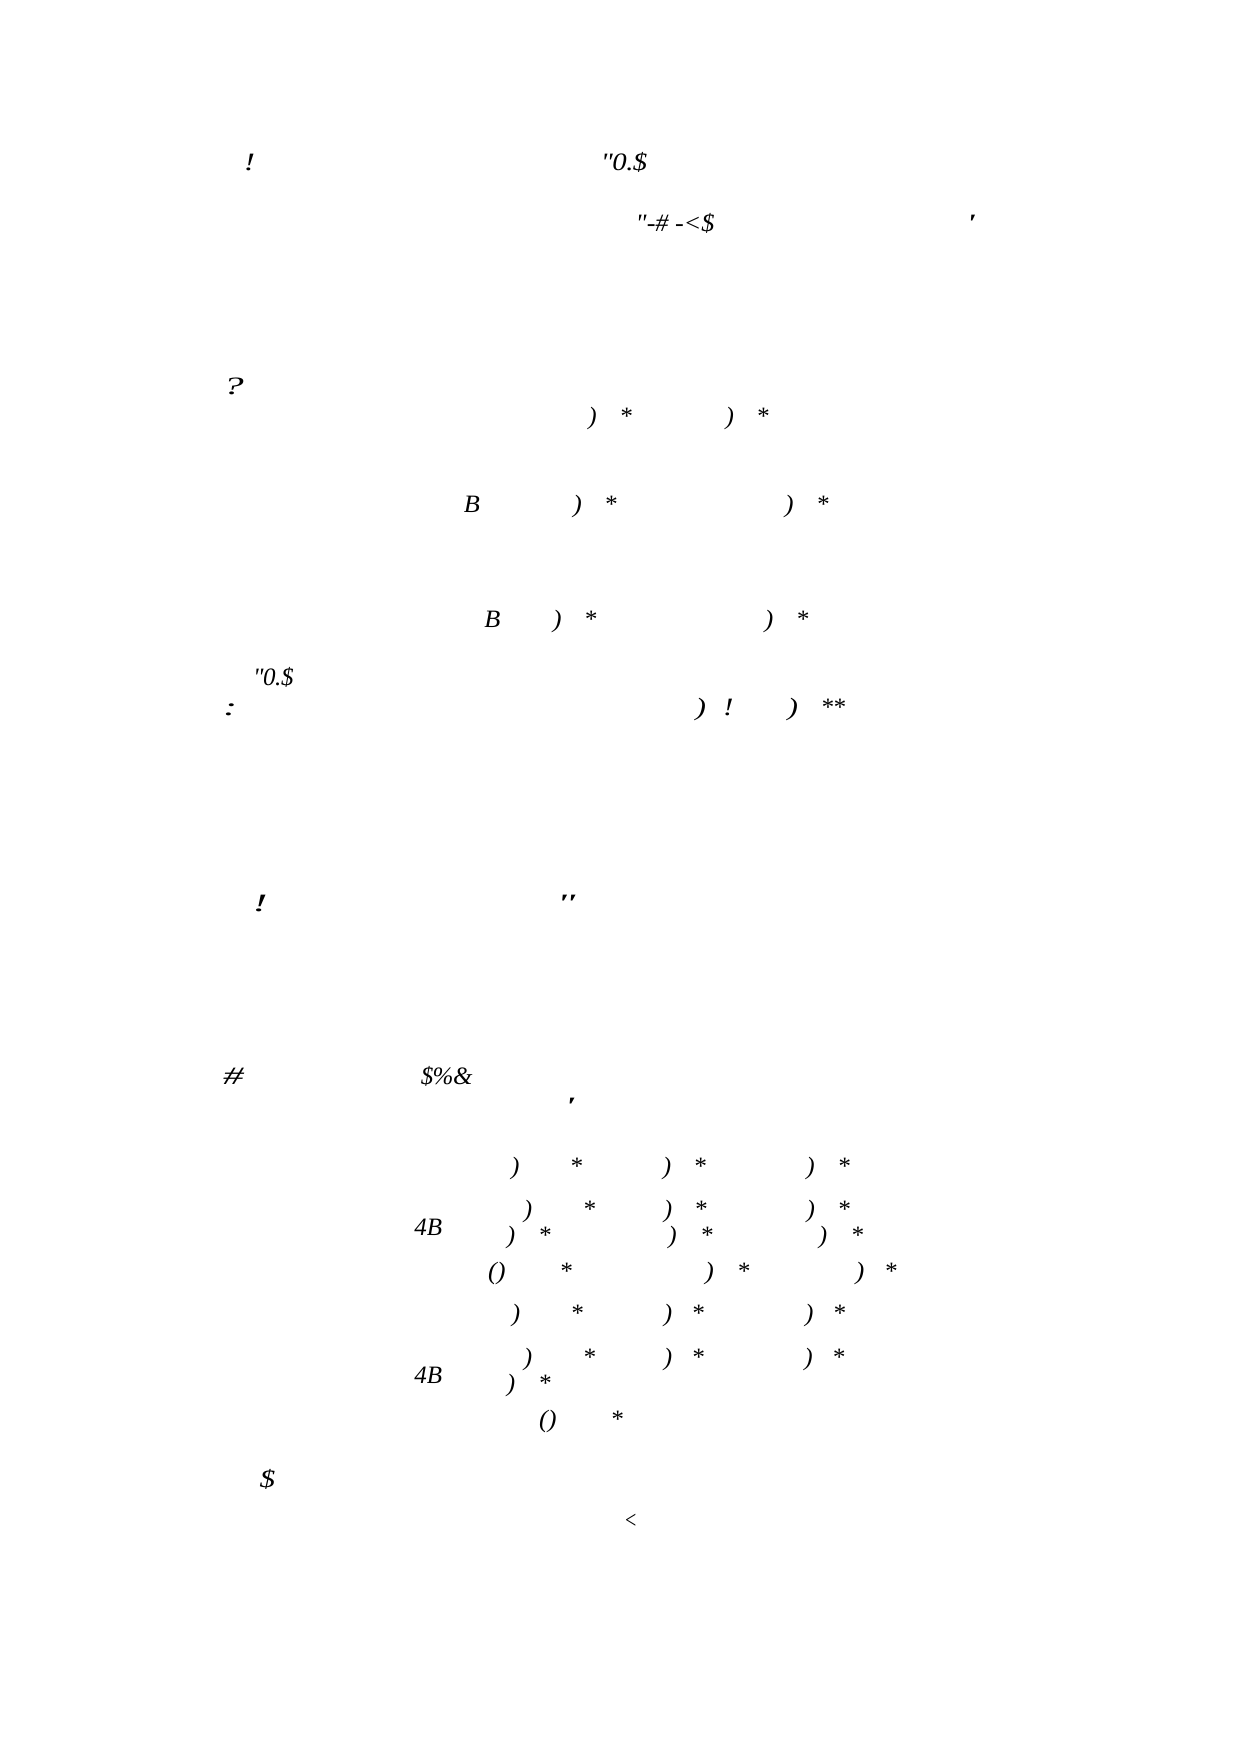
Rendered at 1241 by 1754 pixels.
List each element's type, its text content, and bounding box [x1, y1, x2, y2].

text ! " [223, 888, 1065, 917]
text () * [175, 1404, 973, 1433]
text ) * [470, 1372, 1065, 1397]
text ! "0.$ [223, 147, 1065, 176]
text ) * ) * ) * [447, 1298, 1065, 1327]
text ) * ) * [223, 401, 1065, 430]
text ' [223, 1091, 1065, 1120]
text # $%& [223, 1061, 1065, 1090]
text B ) * ) * [203, 489, 1065, 518]
text $ [259, 1464, 1065, 1493]
text ) * ) * ) * [232, 1151, 1065, 1179]
text 4B ) * ) * ) * [194, 1336, 1065, 1372]
text : ) ! ) ** [223, 692, 1065, 721]
text B ) * ) * [203, 604, 1065, 633]
text () * ) * ) * [447, 1256, 1065, 1285]
text "-# -<$ ' [223, 208, 1065, 236]
text "0.$ [223, 662, 1065, 691]
text ) * ) * ) * [470, 1224, 1065, 1248]
text 4B ) * ) * ) * [199, 1188, 1065, 1224]
text ? [223, 371, 1065, 400]
